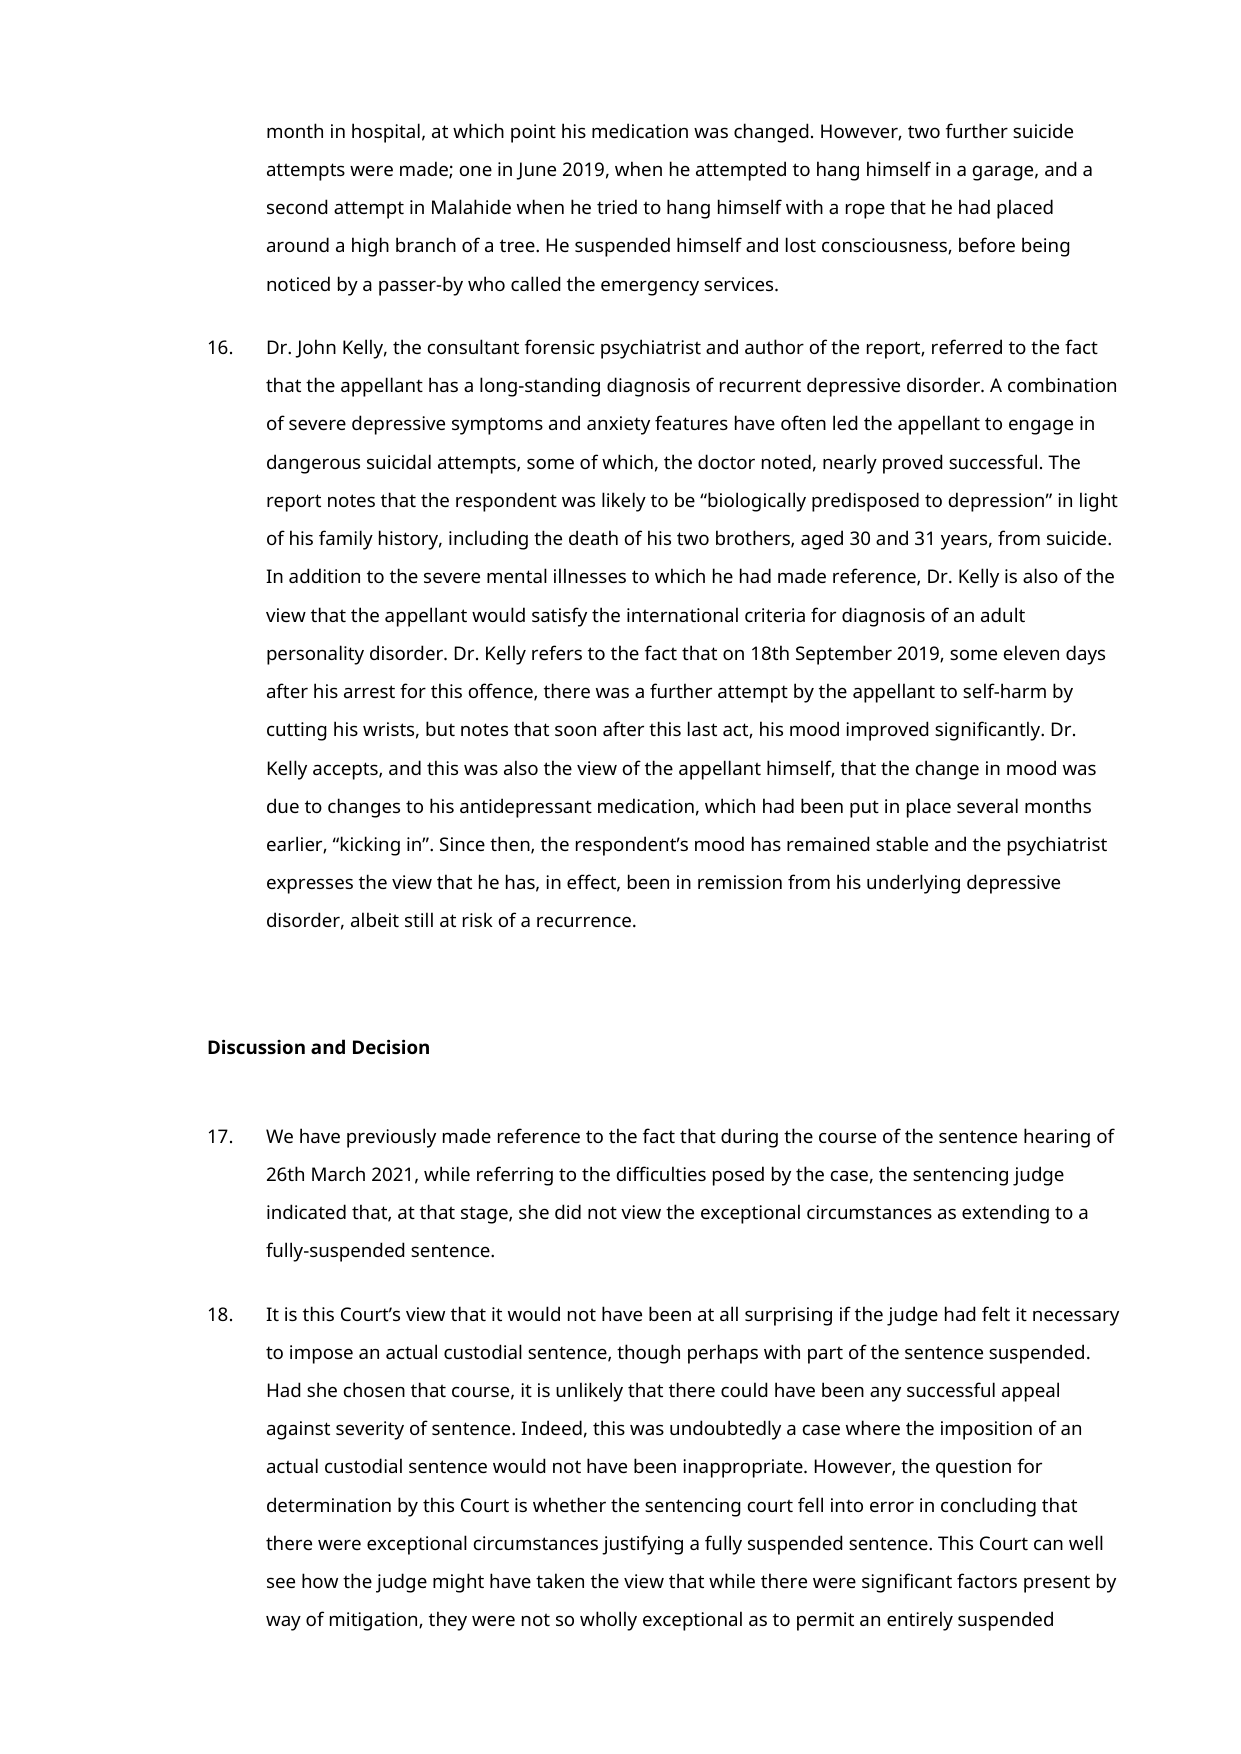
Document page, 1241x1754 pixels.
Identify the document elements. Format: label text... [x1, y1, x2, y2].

text 17. We have previously made reference to the fact that during the course of the sentence hearing of 26th March 2021, while referring to the difficulties posed by the case, the sentencing judge indicated that, at that stage, she did not view the exceptional circumstances as extending to a fully-suspended sentence. [207, 1123, 1122, 1263]
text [207, 118, 1122, 297]
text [207, 1301, 1122, 1632]
subtitle Discussion and Decision [207, 1034, 1122, 1060]
text 16. Dr. John Kelly, the consultant forensic psychiatrist and author of the report, referred to the fact that the appellant has a long-standing diagnosis of recurrent depressive disorder. A combination of severe depressive symptoms and anxiety features have often led the appellant to engage in dangerous suicidal attempts, some of which, the doctor noted, nearly proved successful. The report notes that the respondent was likely to be “biologically predisposed to depression” in light of his family history, including the death of his two brothers, aged 30 and 31 years, from suicide. In addition to the severe mental illnesses to which he had made reference, Dr. Kelly is also of the view that the appellant would satisfy the international criteria for diagnosis of an adult personality disorder. Dr. Kelly refers to the fact that on 18th September 2019, some eleven days after his arrest for this offence, there was a further attempt by the appellant to self-harm by cutting his wrists, but notes that soon after this last act, his mood improved significantly. Dr. Kelly accepts, and this was also the view of the appellant himself, that the change in mood was due to changes to his antidepressant medication, which had been put in place several months earlier, “kicking in”. Since then, the respondent’s mood has remained stable and the psychiatrist expresses the view that he has, in effect, been in remission from his underlying depressive disorder, albeit still at risk of a recurrence. [207, 334, 1122, 933]
